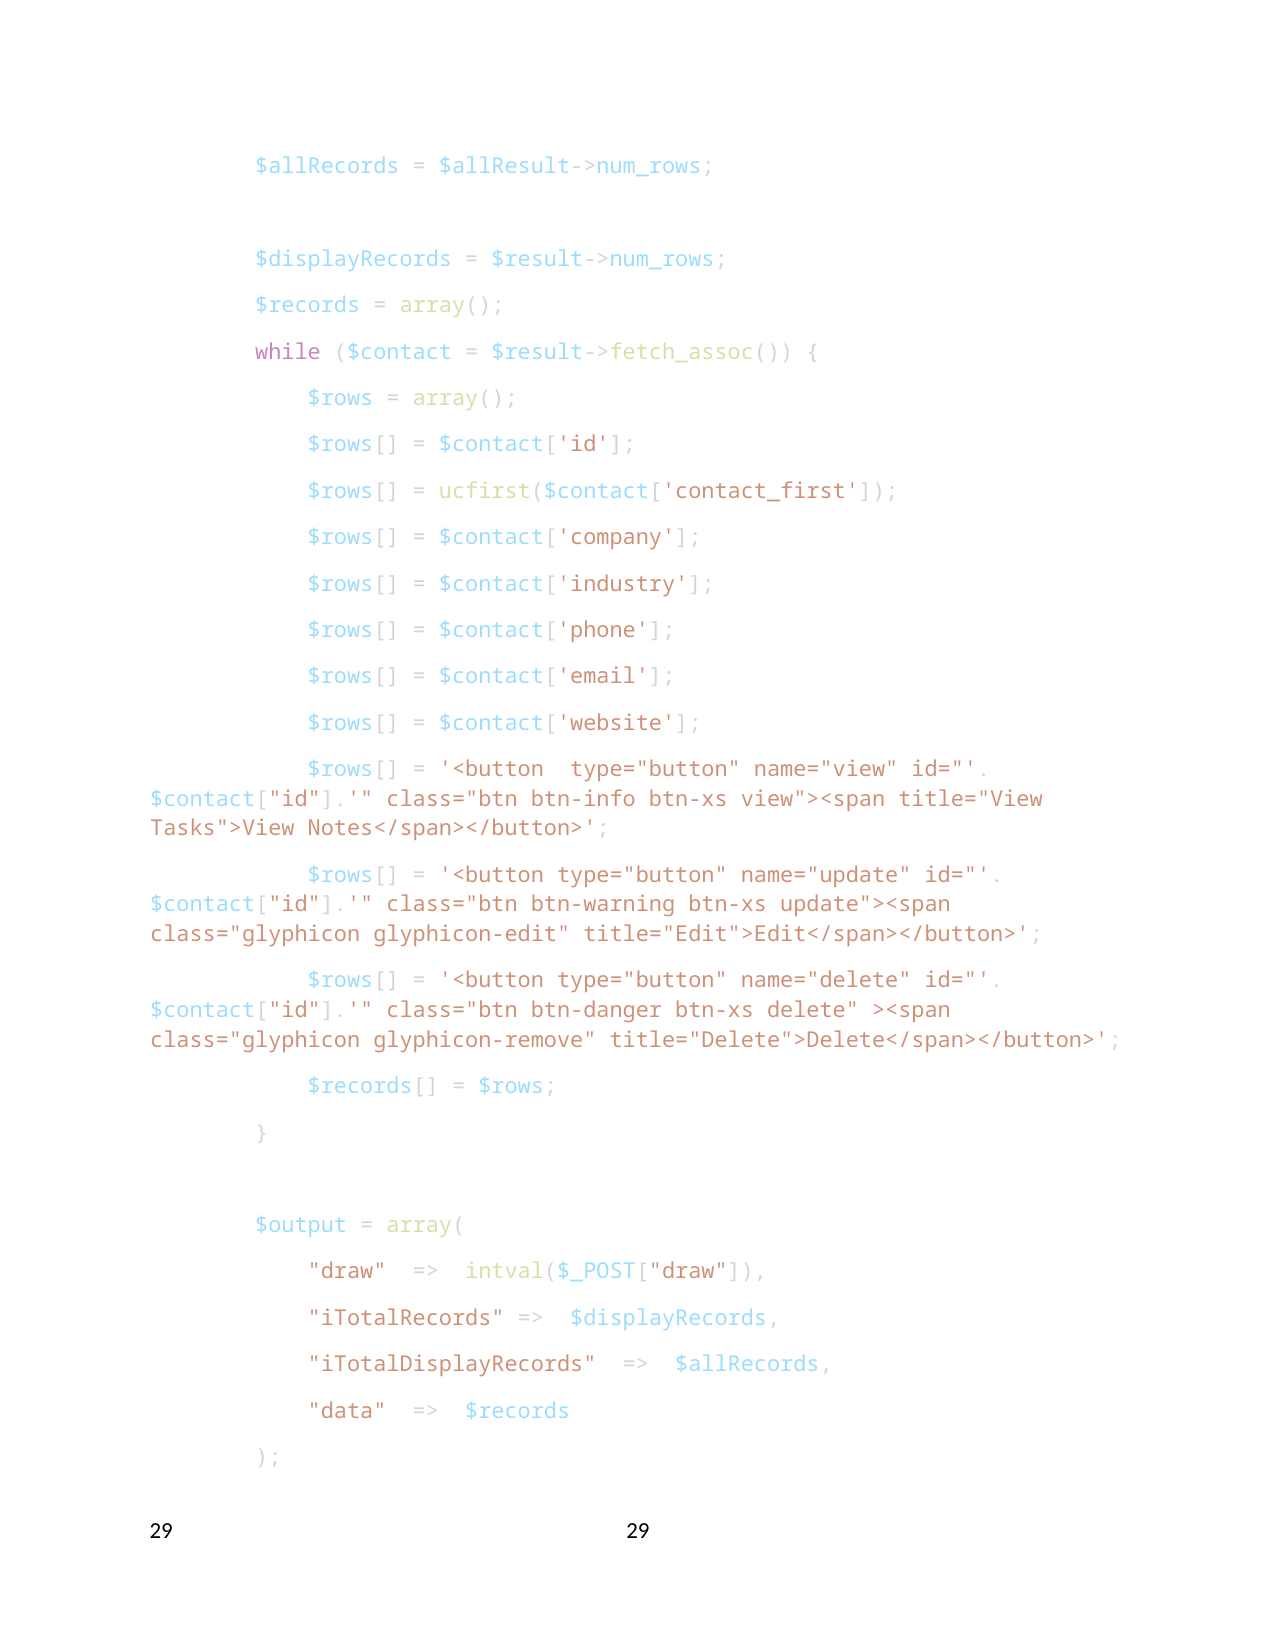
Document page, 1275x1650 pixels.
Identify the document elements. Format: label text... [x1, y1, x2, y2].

text $rows[] = $contact['industry']; [150, 567, 1125, 597]
text $records = array(); [150, 289, 1125, 319]
text $rows[] = '<button type="button" name="delete" id="'.$contact["id"].'" class="btn btn-danger btn-xs delete" ><span class="glyphicon glyphicon-remove" title="Delete">Delete</span></button>'; [150, 964, 1125, 1053]
text } [150, 1116, 1125, 1146]
text $rows[] = $contact['company']; [150, 521, 1125, 551]
text $rows[] = $contact['email']; [150, 660, 1125, 689]
text "data" => $records [150, 1394, 1125, 1424]
text $output = array( [150, 1209, 1125, 1238]
text $rows = array(); [150, 382, 1125, 411]
text "draw" => intval($_POST["draw"]), [150, 1255, 1125, 1285]
text ); [150, 1441, 1125, 1470]
text $records[] = $rows; [150, 1070, 1125, 1099]
text $displayRecords = $result->num_rows; [150, 243, 1125, 272]
text "iTotalRecords" => $displayRecords, [150, 1302, 1125, 1331]
text $rows[] = '<button type="button" name="view" id="'.$contact["id"].'" class="btn btn-info btn-xs view"><span title="View Tasks">View Notes</span></button>'; [150, 753, 1125, 842]
text $rows[] = $contact['website']; [150, 706, 1125, 736]
text $rows[] = '<button type="button" name="update" id="'.$contact["id"].'" class="btn btn-warning btn-xs update"><span class="glyphicon glyphicon-edit" title="Edit">Edit</span></button>'; [150, 858, 1125, 947]
text while ($contact = $result->fetch_assoc()) { [150, 335, 1125, 365]
text $rows[] = $contact['id']; [150, 428, 1125, 458]
text $rows[] = ucfirst($contact['contact_first']); [150, 474, 1125, 504]
text $rows[] = $contact['phone']; [150, 613, 1125, 643]
text "iTotalDisplayRecords" => $allRecords, [150, 1348, 1125, 1378]
text $allRecords = $allResult->num_rows; [150, 150, 1125, 180]
